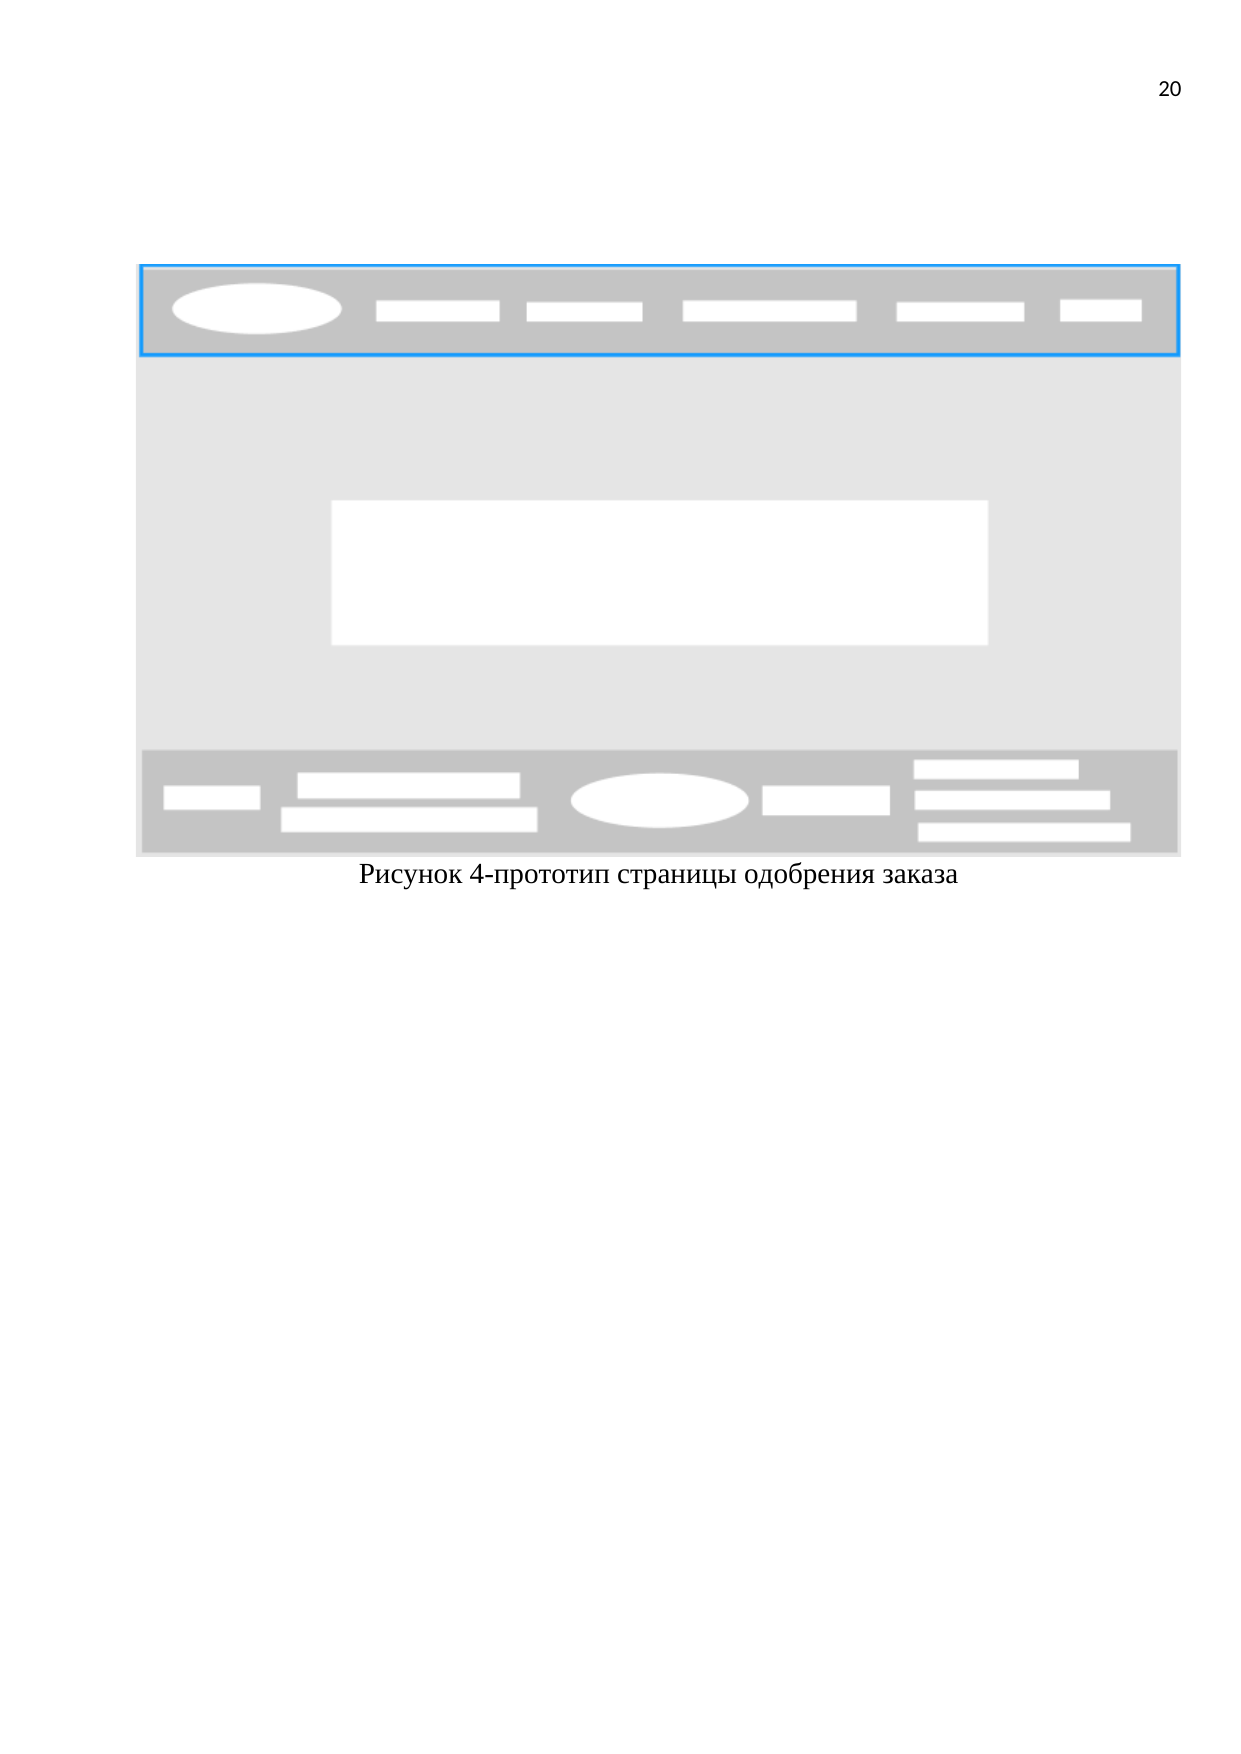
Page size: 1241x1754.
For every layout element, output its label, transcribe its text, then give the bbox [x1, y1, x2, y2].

text Рисунок 4-прототип страницы одобрения заказа [136, 857, 1181, 890]
picture [135, 264, 1182, 857]
